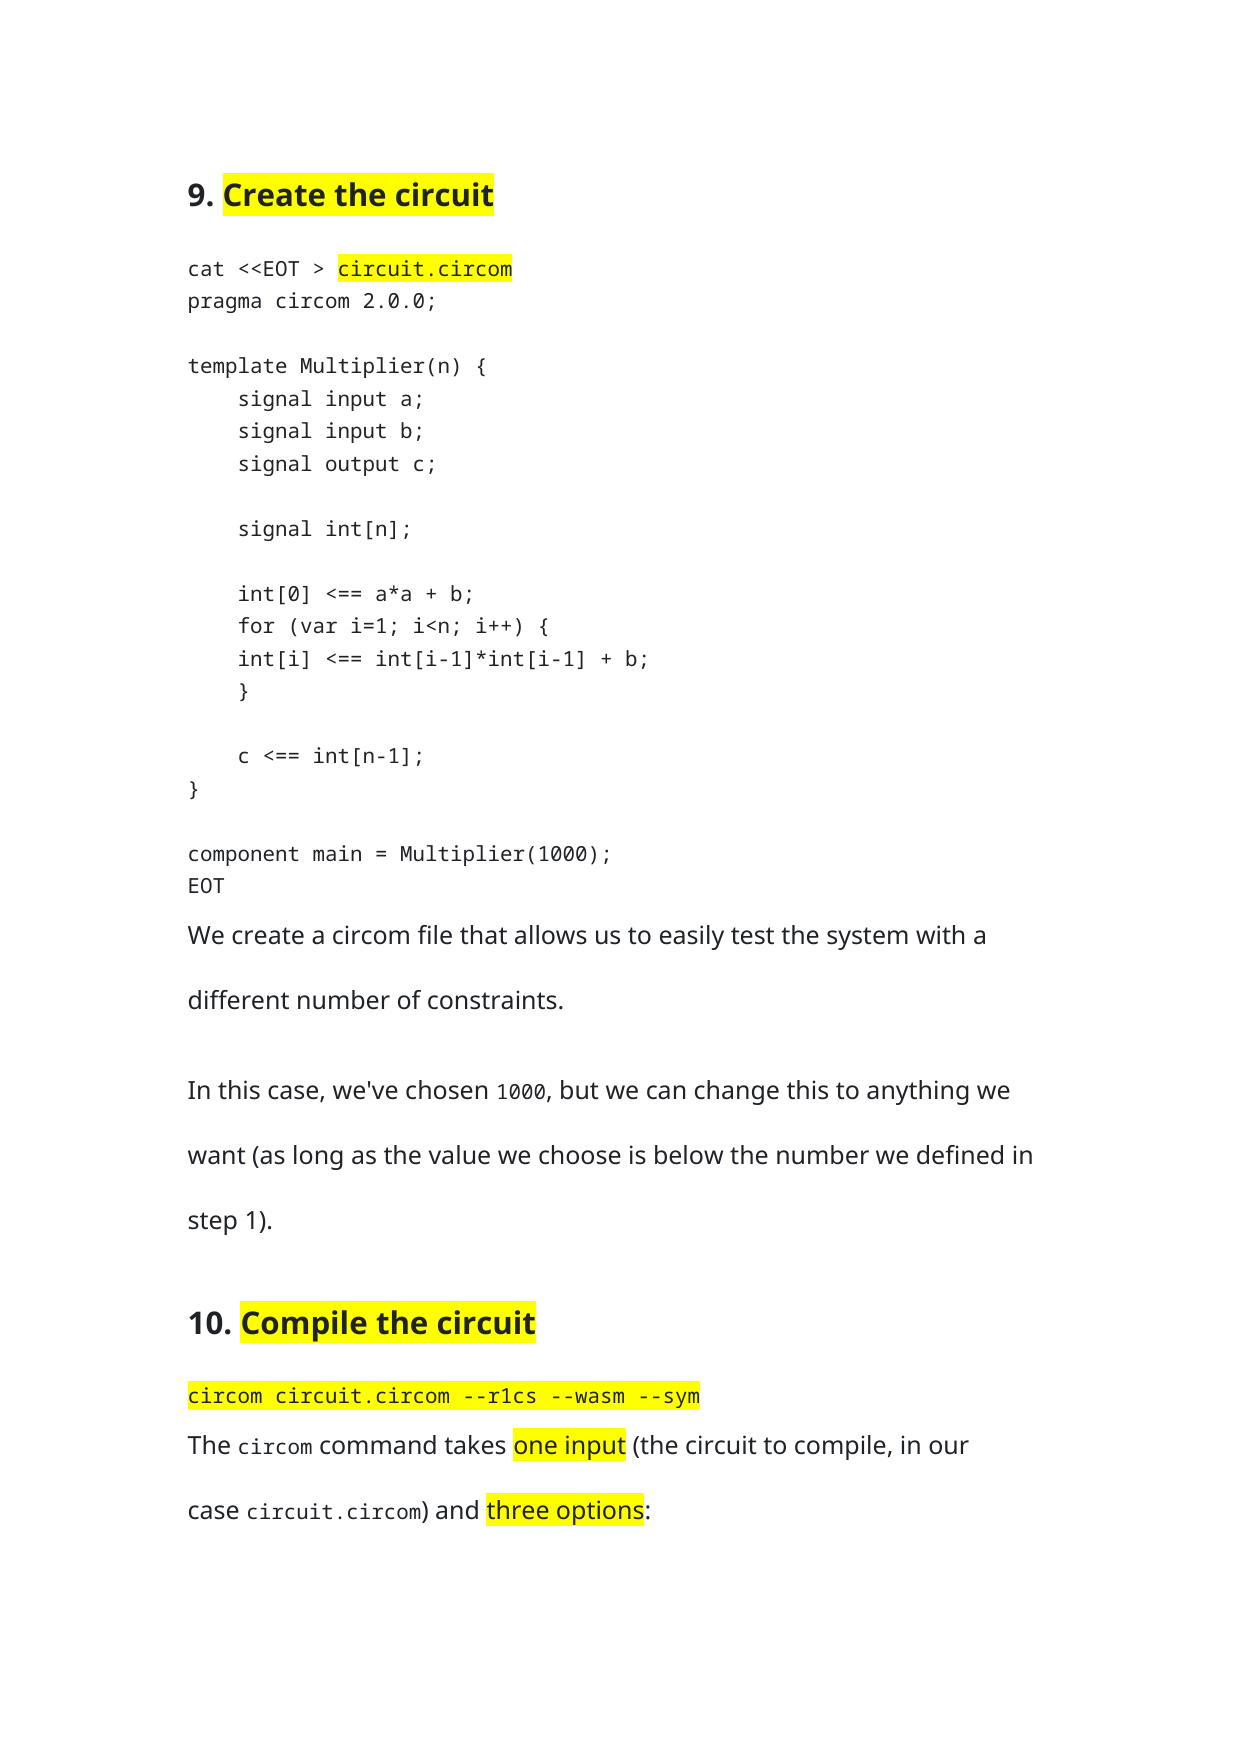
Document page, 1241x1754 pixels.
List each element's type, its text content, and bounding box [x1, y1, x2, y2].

text circom circuit.circom --r1cs --wasm --sym [187, 1379, 1053, 1412]
text } [187, 772, 1053, 804]
text int[0] <== a*a + b; [187, 577, 1053, 609]
text for (var i=1; i<n; i++) { [187, 609, 1053, 642]
text 9. Create the circuit [187, 162, 1053, 227]
text In this case, we've chosen 1000, but we can change this to anything we want (as long as the value we choose is below the number we defined in step 1). [187, 1057, 1053, 1252]
text c <== int[n-1]; [187, 739, 1053, 772]
text signal input a; [187, 382, 1053, 414]
text We create a circom file that allows us to easily test the system with a different number of constraints. [187, 902, 1053, 1032]
text pragma circom 2.0.0; [187, 284, 1053, 317]
text EOT [187, 869, 1053, 902]
text int[i] <== int[i-1]*int[i-1] + b; [187, 642, 1053, 674]
text cat <<EOT > circuit.circom [187, 252, 1053, 284]
text component main = Multiplier(1000); [187, 837, 1053, 869]
text } [187, 674, 1053, 707]
text signal output c; [187, 447, 1053, 479]
text The circom command takes one input (the circuit to compile, in our case circuit.circom) and three options: [187, 1412, 1053, 1542]
text template Multiplier(n) { [187, 349, 1053, 382]
text 10. Compile the circuit [187, 1289, 1053, 1354]
text signal input b; [187, 414, 1053, 447]
text signal int[n]; [187, 512, 1053, 544]
